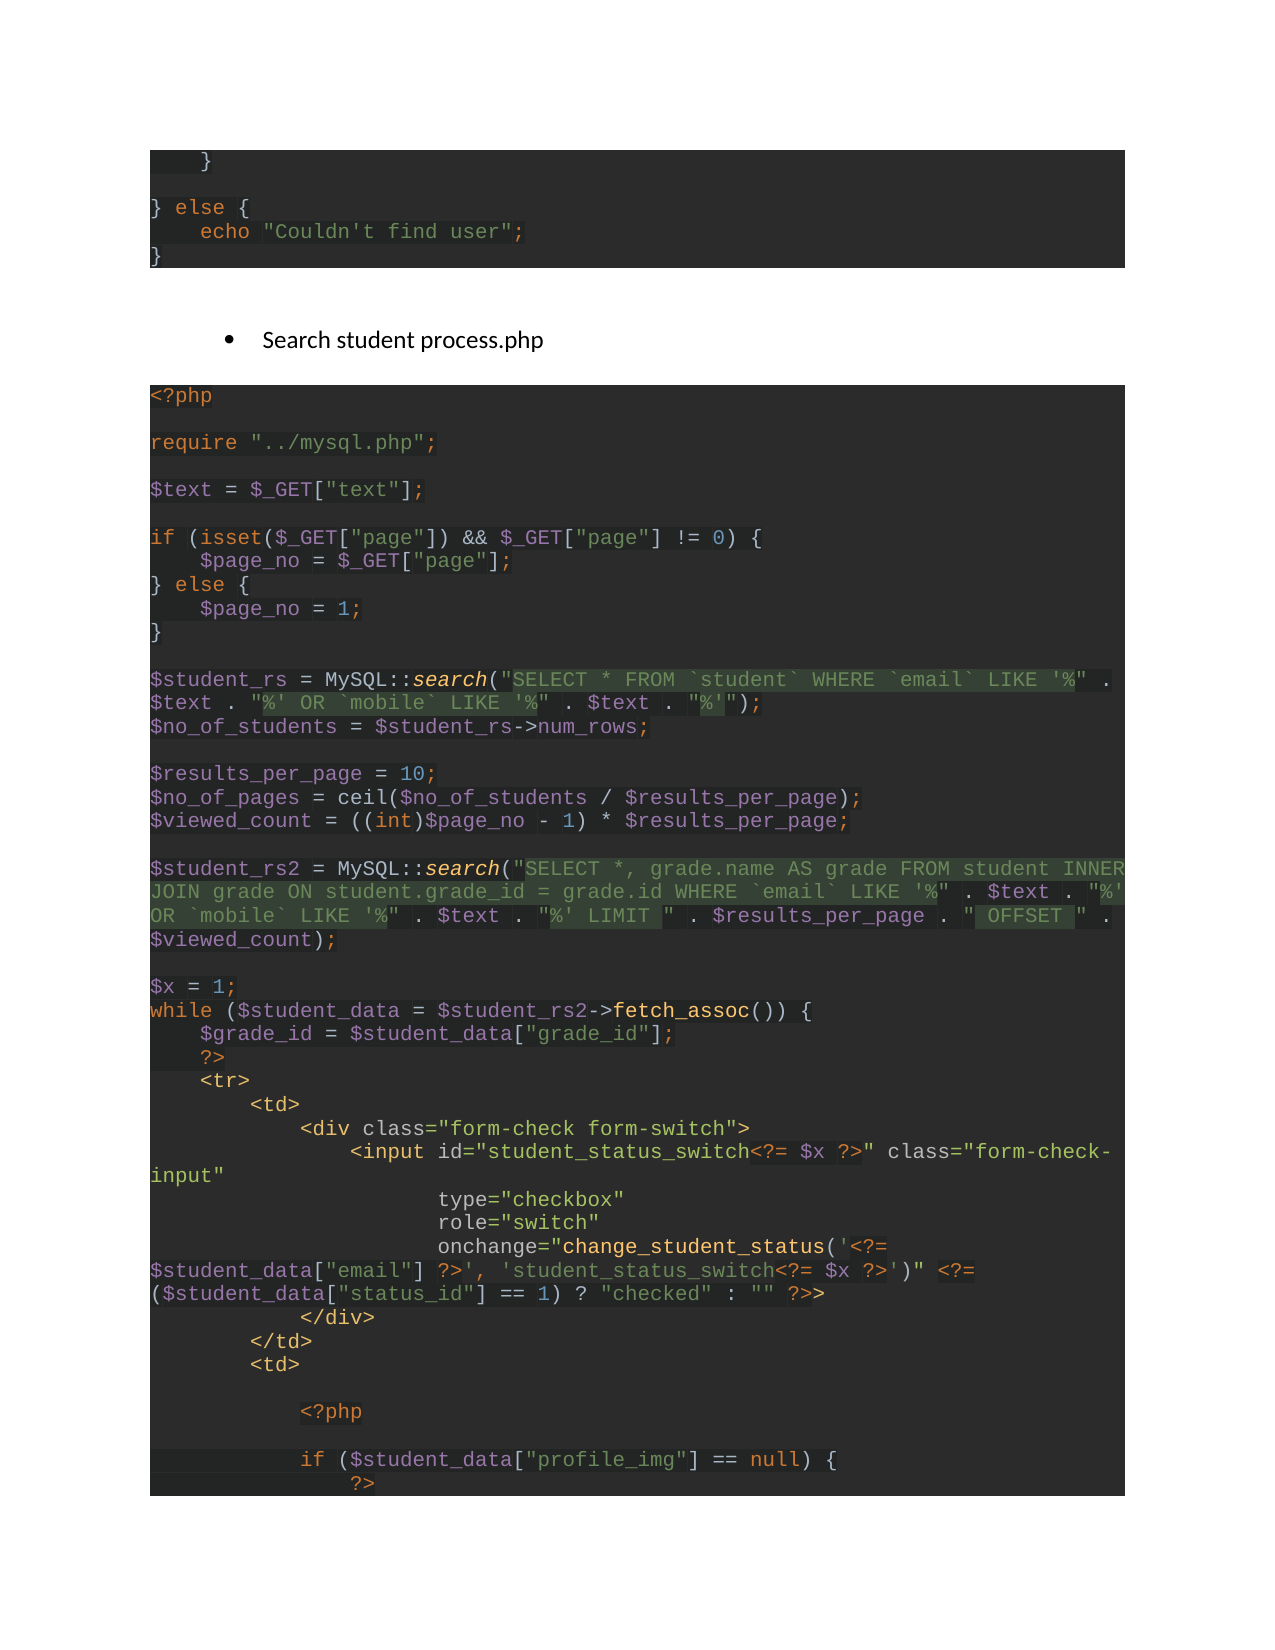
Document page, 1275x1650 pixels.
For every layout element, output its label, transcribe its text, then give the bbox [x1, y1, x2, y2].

list Search student process.php [225, 324, 1125, 354]
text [150, 150, 1125, 268]
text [150, 881, 1125, 1496]
